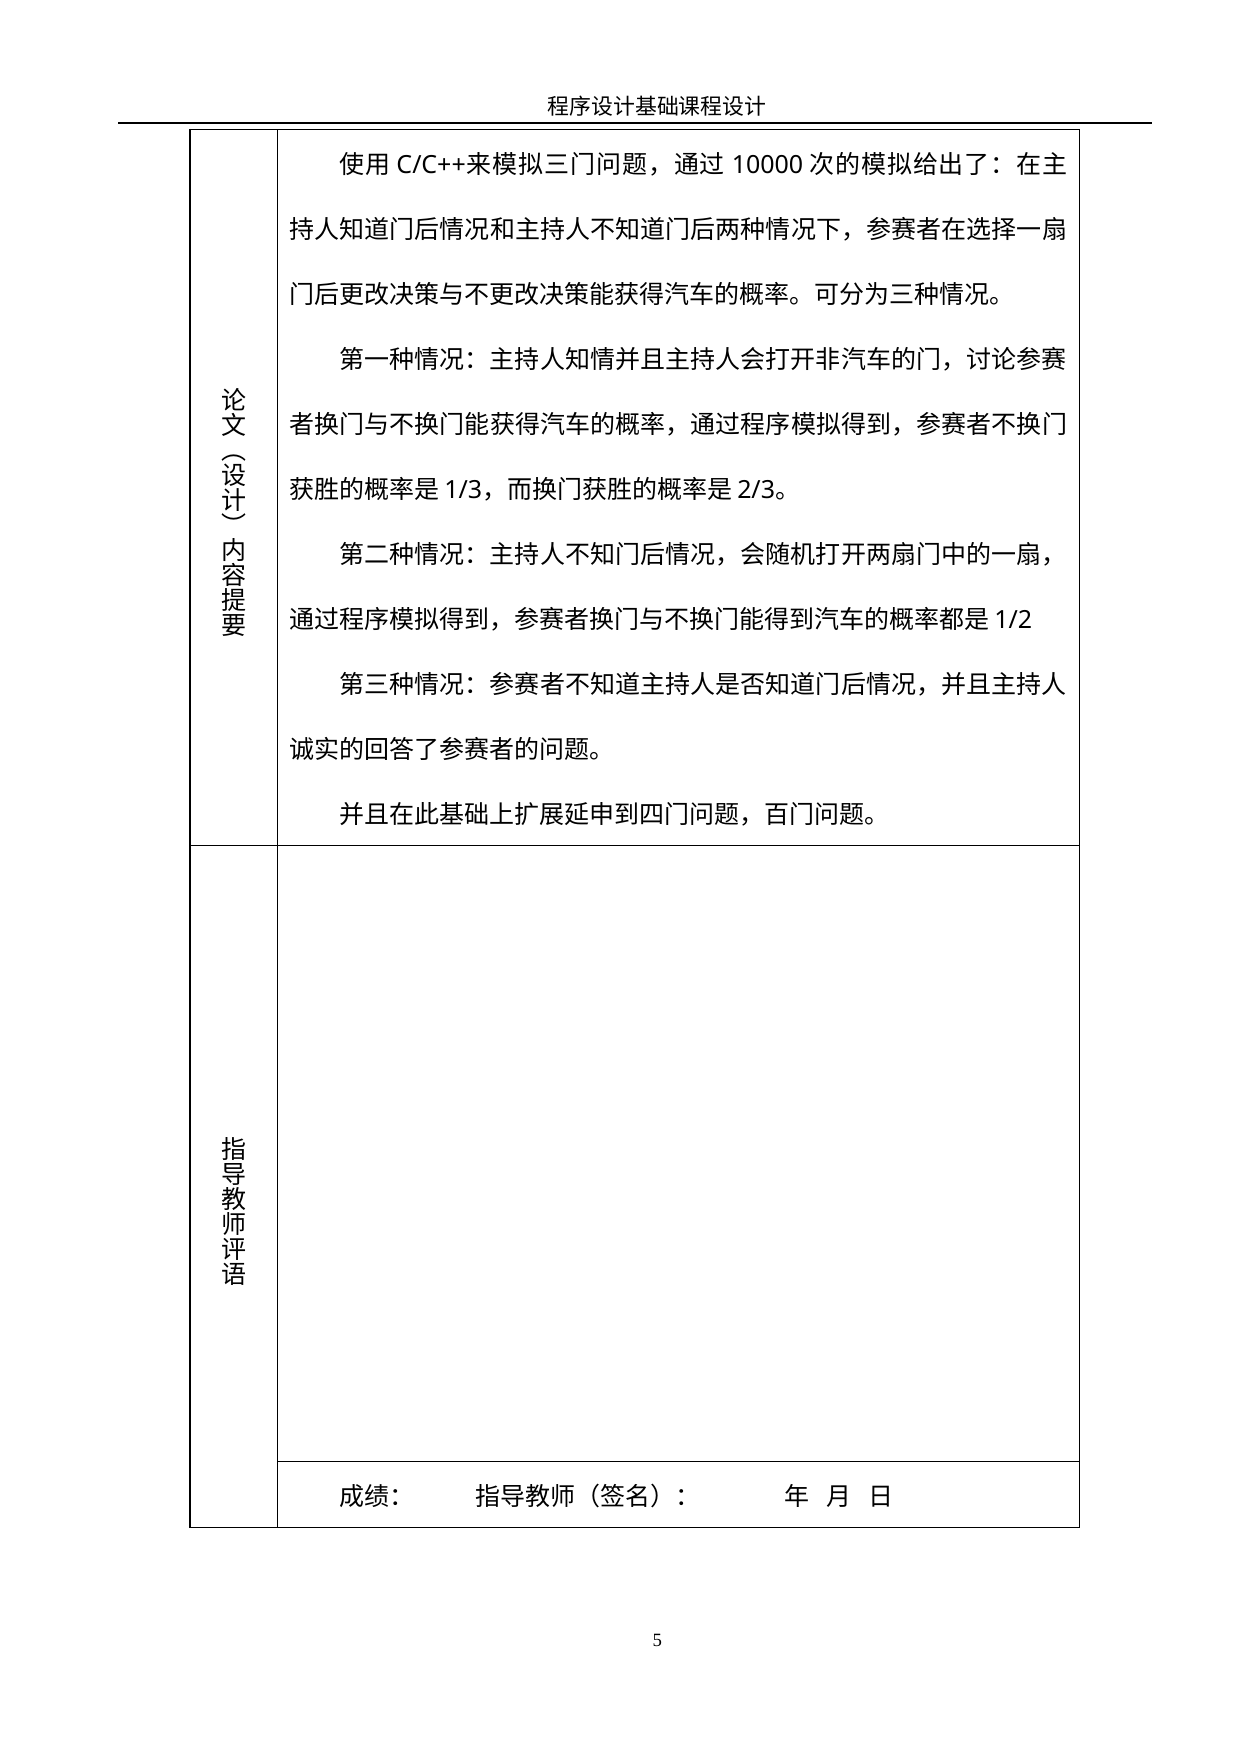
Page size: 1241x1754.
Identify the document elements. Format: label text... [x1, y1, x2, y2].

table_cell 论文（设计）内容提要 [191, 130, 277, 845]
table_cell 成绩： 指导教师（签名）： 年 月 日 [278, 1462, 1079, 1527]
table_cell [278, 846, 1079, 1461]
table_cell 指导教师评语 [191, 846, 277, 1527]
table_cell 使用C/C++来模拟三门问题，通过10000次的模拟给出了：在主持人知道门后情况和主持人不知道门后两种情况下，参赛者在选择一扇门后更改决策与不更改决策能获得汽车的概率。可分为三种情况。 第一种情况：主持人知情并且主持人会打开非汽车的门，讨论参赛者换门与不换门能获得汽车的概率，通过程序模拟得到，参赛者不换门获胜的概率是1/3，而换门获胜的概率是2/3。 第二种情况：主持人不知门后情况，会随机打开两扇门中的一扇，通过程序模拟得到，参赛者换门与不换门能得到汽车的概率都是1/2 第三种情况：参赛者不知道主持人是否知道门后情况，并且主持人诚实的回答了参赛者的问题。 并且在此基础上扩展延申到四门问题，百门问题。 [278, 130, 1079, 845]
